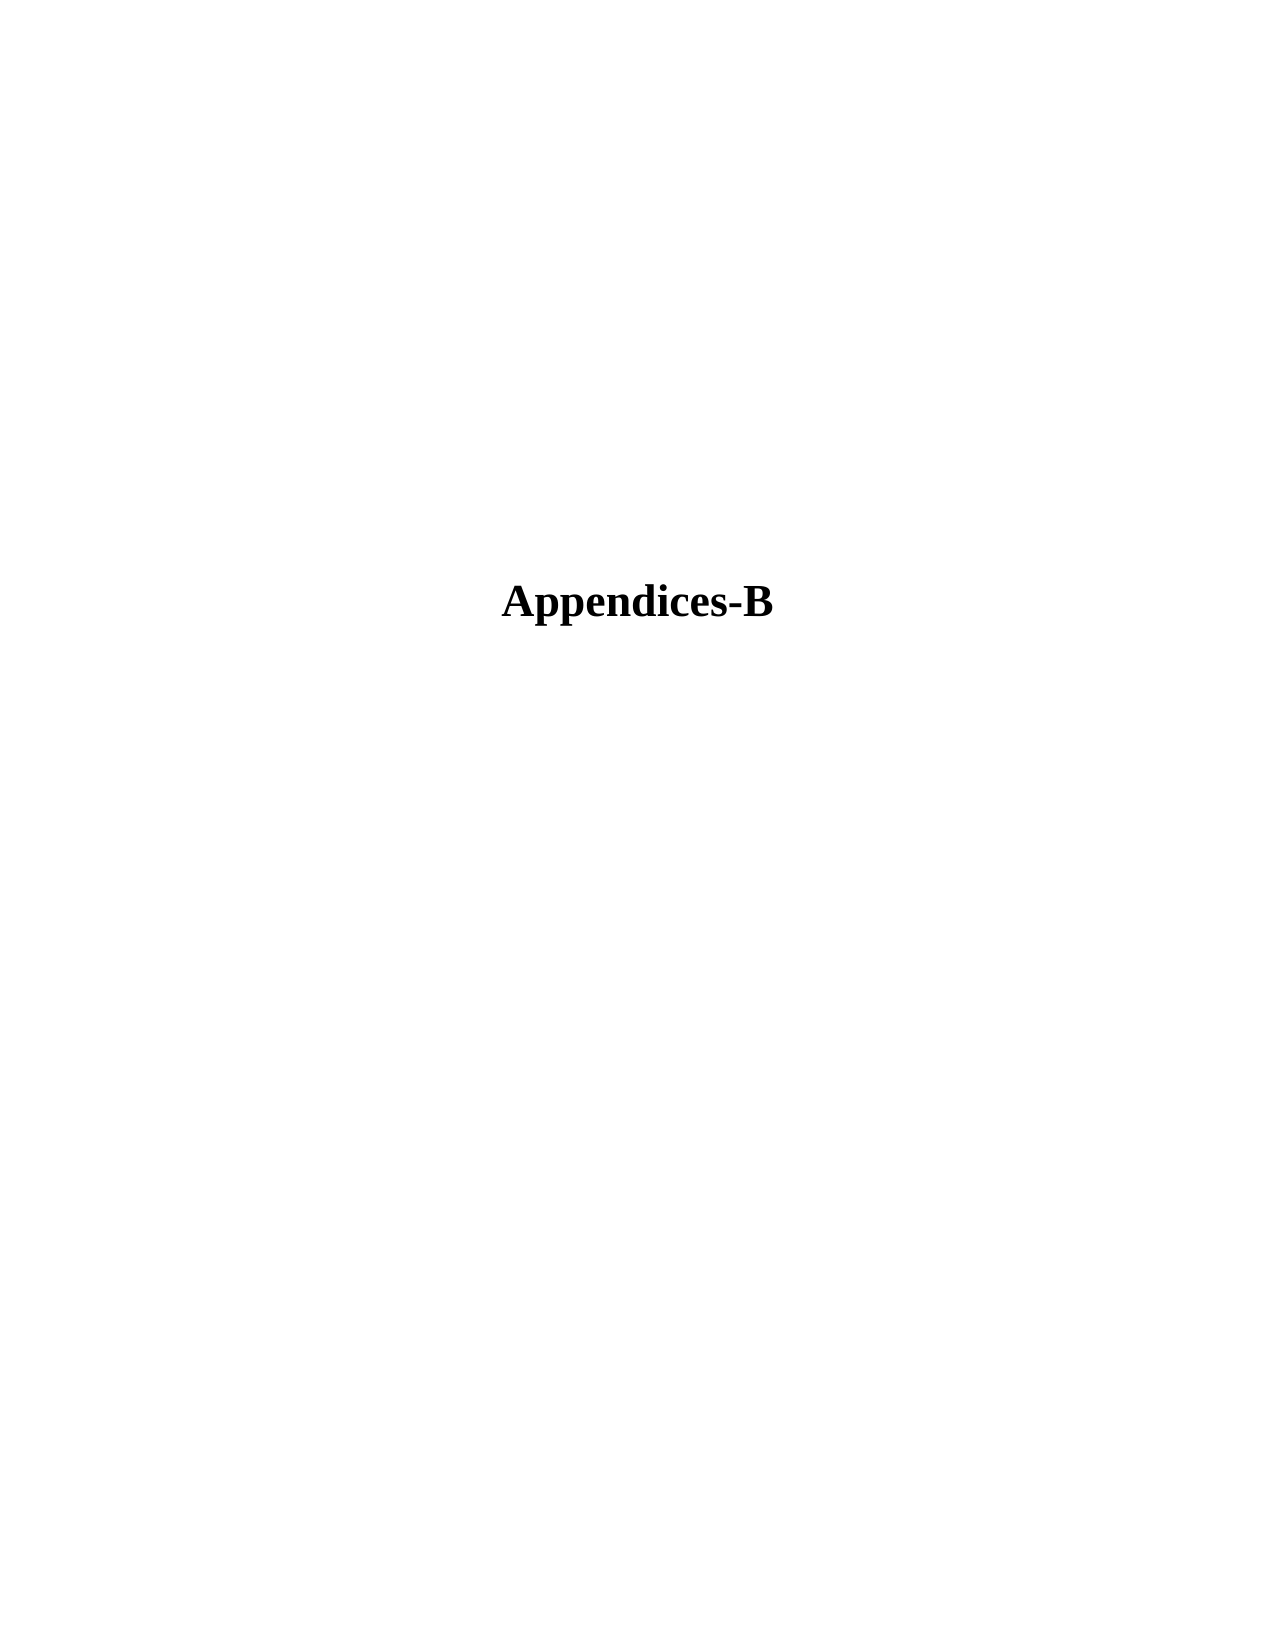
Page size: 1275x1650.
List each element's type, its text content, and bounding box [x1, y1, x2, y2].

subtitle Appendices-B [225, 574, 1050, 627]
